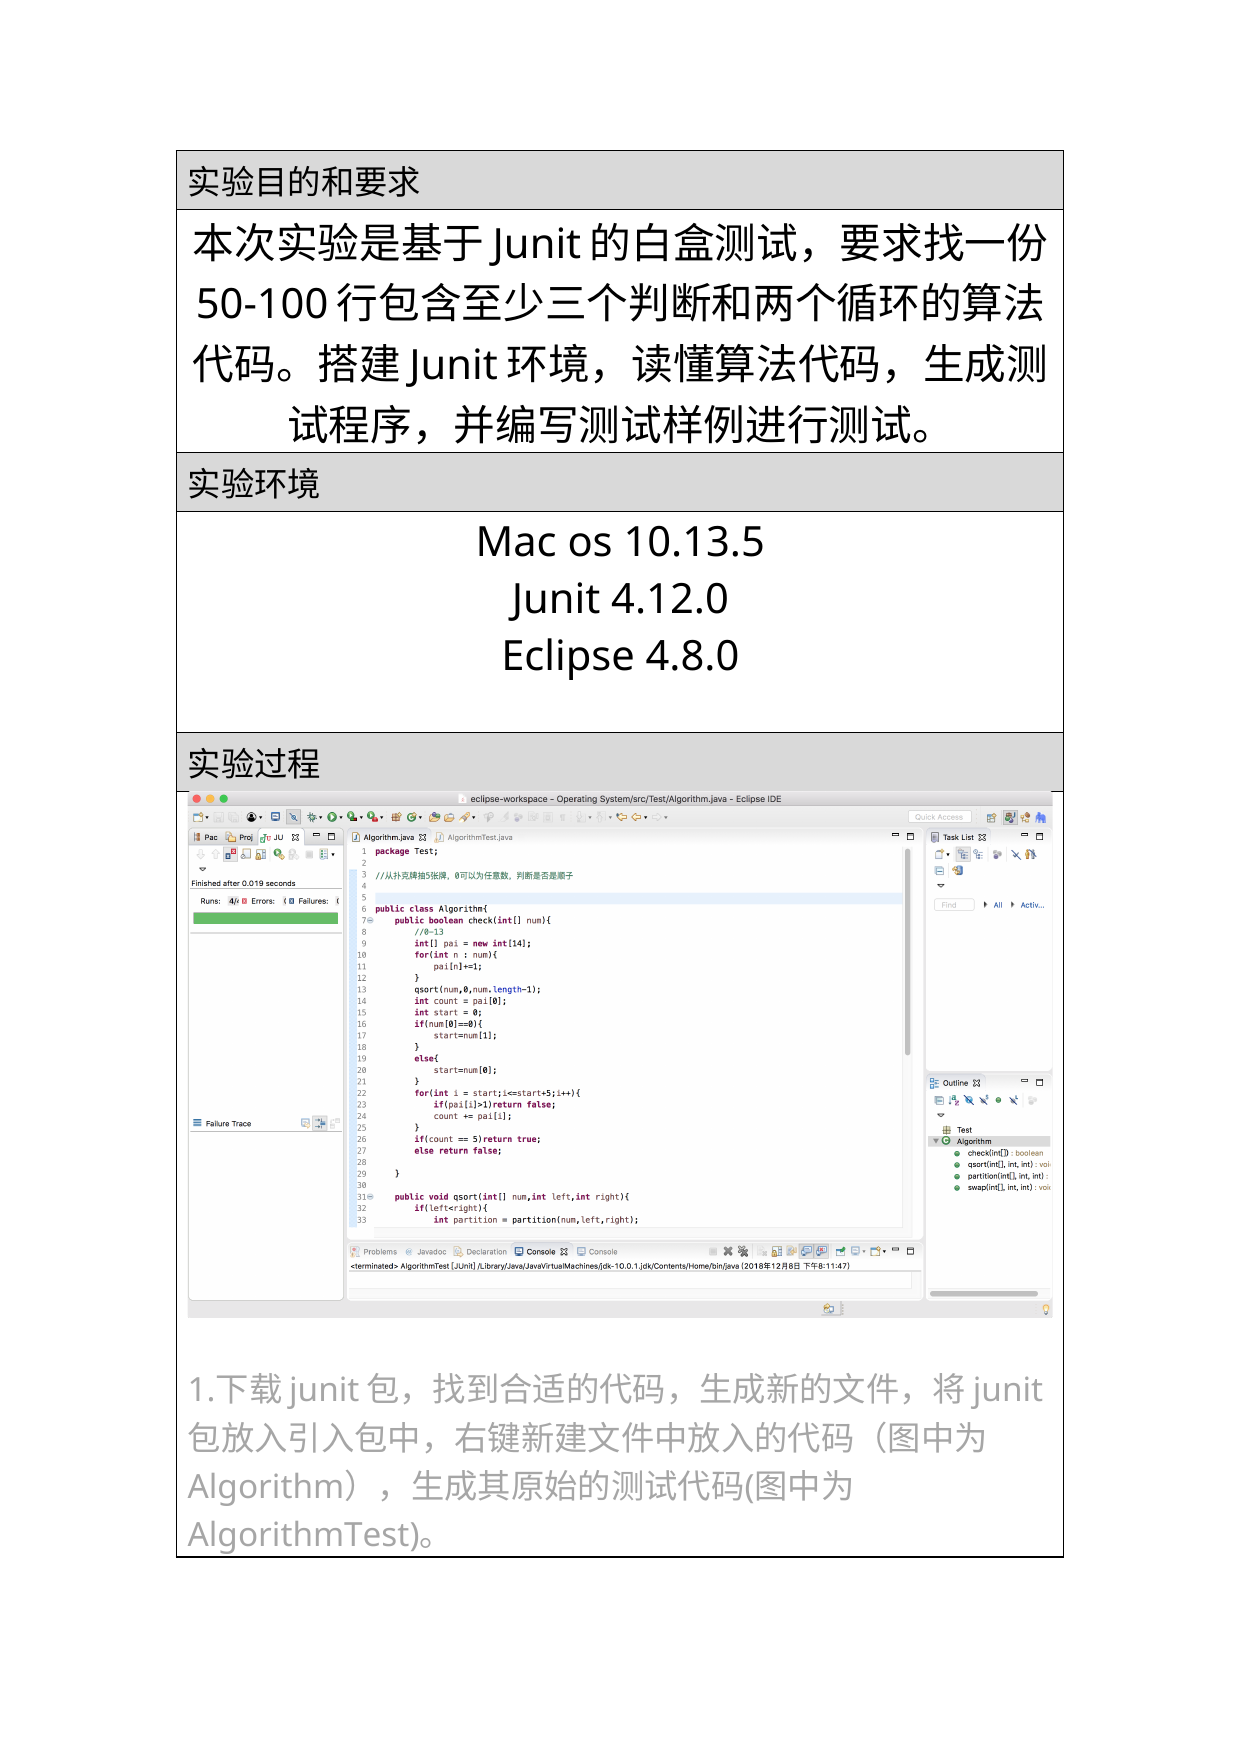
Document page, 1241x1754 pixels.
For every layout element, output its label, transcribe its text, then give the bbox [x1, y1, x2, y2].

table_cell Mac os 10.13.5 Junit 4.12.0 Eclipse 4.8.0 [177, 512, 1063, 732]
table_cell 实验过程 [177, 733, 1063, 791]
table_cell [177, 792, 1063, 1556]
picture [187, 791, 1053, 1318]
table_cell 本次实验是基于Junit的白盒测试，要求找一份50-100行包含至少三个判断和两个循环的算法代码。搭建Junit环境，读懂算法代码，生成测试程序，并编写测试样例进行测试。 [177, 210, 1063, 452]
table_cell 实验目的和要求 [177, 151, 1063, 209]
table_cell 实验环境 [177, 453, 1063, 511]
